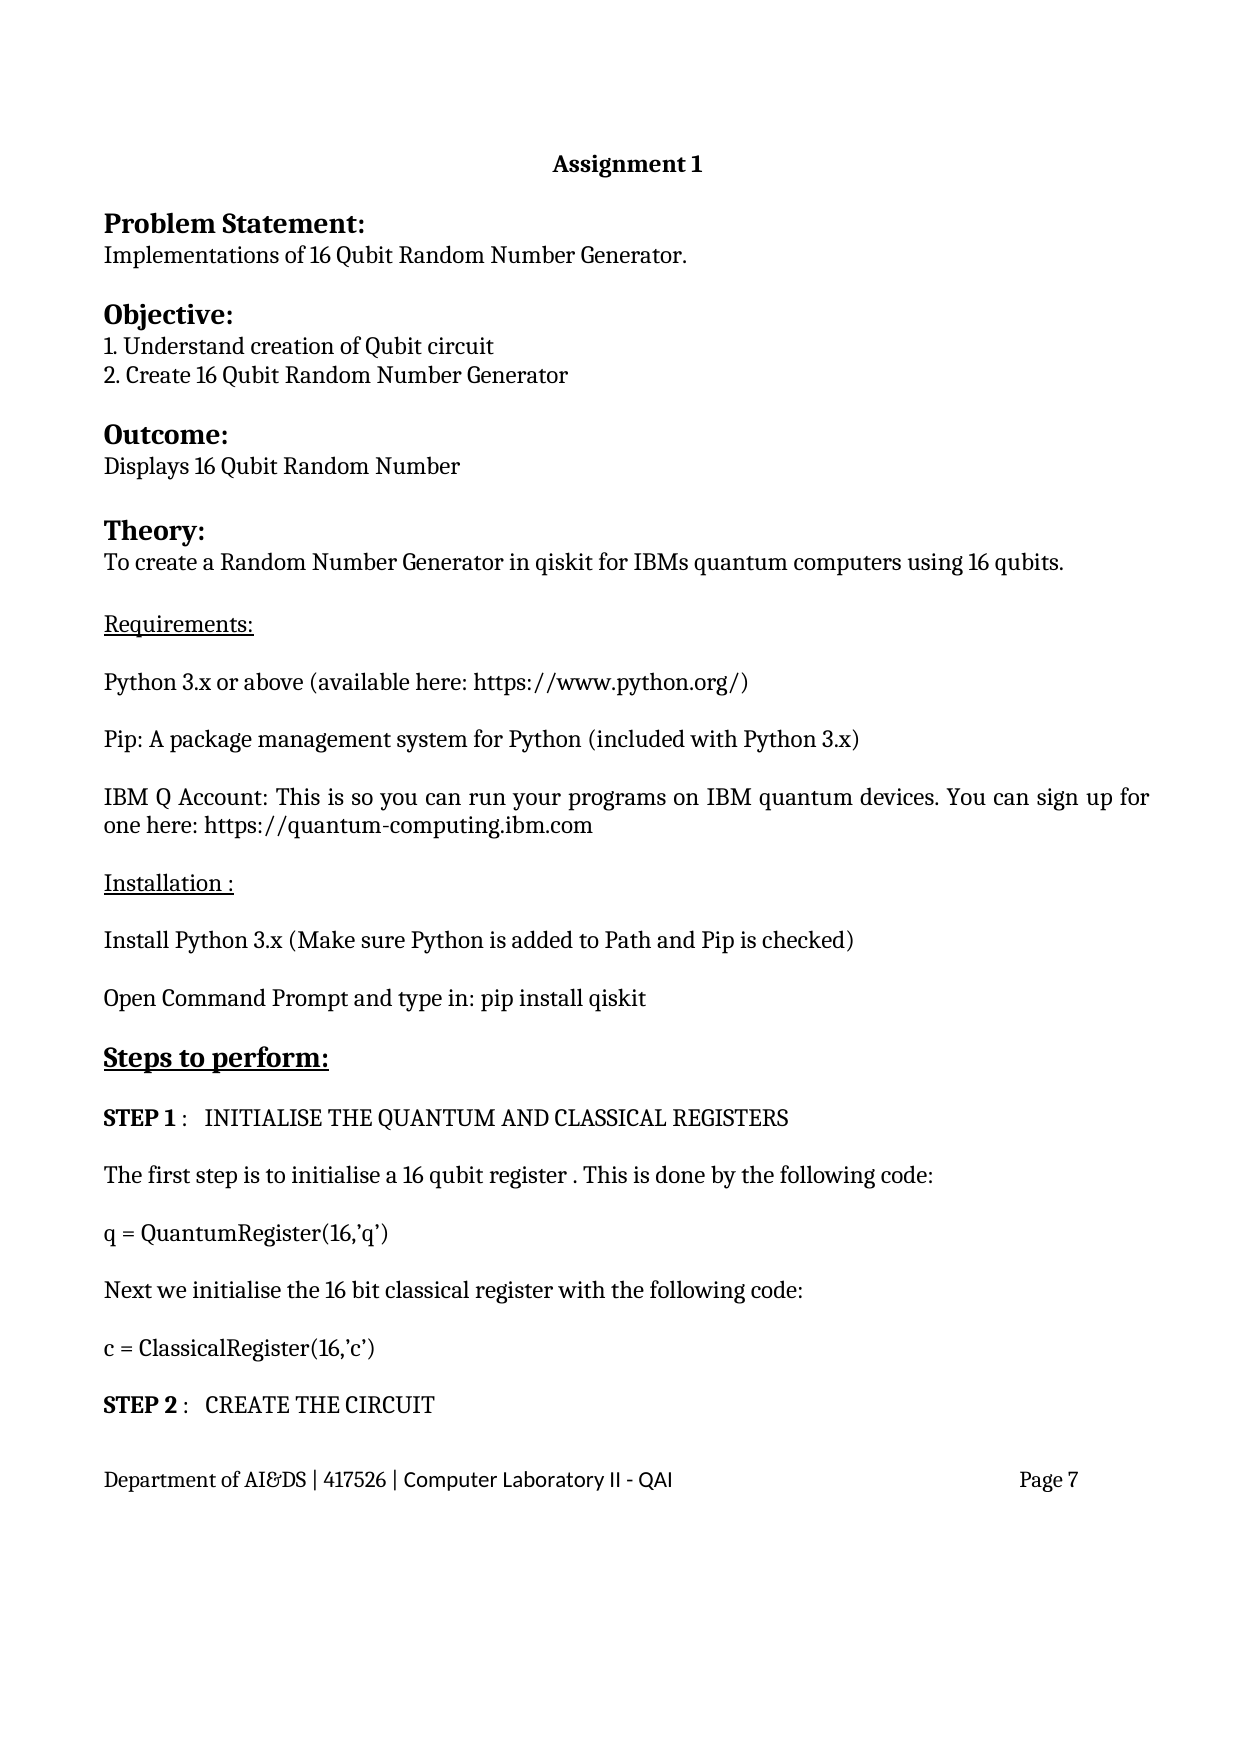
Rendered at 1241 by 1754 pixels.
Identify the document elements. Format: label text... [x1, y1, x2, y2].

text Next we initialise the 16 bit classical register with the following code: [103, 1276, 1152, 1305]
text Displays 16 Qubit Random Number [103, 452, 1152, 481]
text Implementations of 16 Qubit Random Number Generator. [103, 241, 1152, 270]
text Problem Statement: [103, 207, 1152, 241]
text Python 3.x or above (available here: https://www.python.org/) [103, 667, 1152, 696]
text The first step is to initialise a 16 qubit register . This is done by the following code: [103, 1161, 1152, 1190]
text Pip: A package management system for Python (included with Python 3.x) [103, 725, 1152, 754]
text Installation : [103, 869, 1152, 897]
text Theory: [103, 514, 1152, 548]
text Open Command Prompt and type in: pip install qiskit [103, 984, 1152, 1012]
text q = QuantumRegister(16,’q’) [103, 1218, 1152, 1247]
text Steps to perform: [103, 1041, 1152, 1075]
text c = ClassicalRegister(16,’c’) [103, 1333, 1152, 1362]
text STEP 1 : INITIALISE THE QUANTUM AND CLASSICAL REGISTERS [103, 1103, 1152, 1132]
text To create a Random Number Generator in qiskit for IBMs quantum computers using 16 qubits. [103, 548, 1152, 576]
text STEP 2 : CREATE THE CIRCUIT [103, 1391, 1152, 1420]
text Outcome: [103, 418, 1152, 452]
text 2. Create 16 Qubit Random Number Generator [103, 361, 1152, 389]
text Assignment 1 [103, 150, 1152, 179]
text IBM Q Account: This is so you can run your programs on IBM quantum devices. You can sign up for one here: https://quantum-computing.ibm.com [103, 782, 1152, 840]
text Requirements: [103, 610, 1152, 639]
text Objective: [103, 298, 1152, 332]
text Install Python 3.x (Make sure Python is added to Path and Pip is checked) [103, 926, 1152, 955]
text 1. Understand creation of Qubit circuit [103, 332, 1152, 361]
